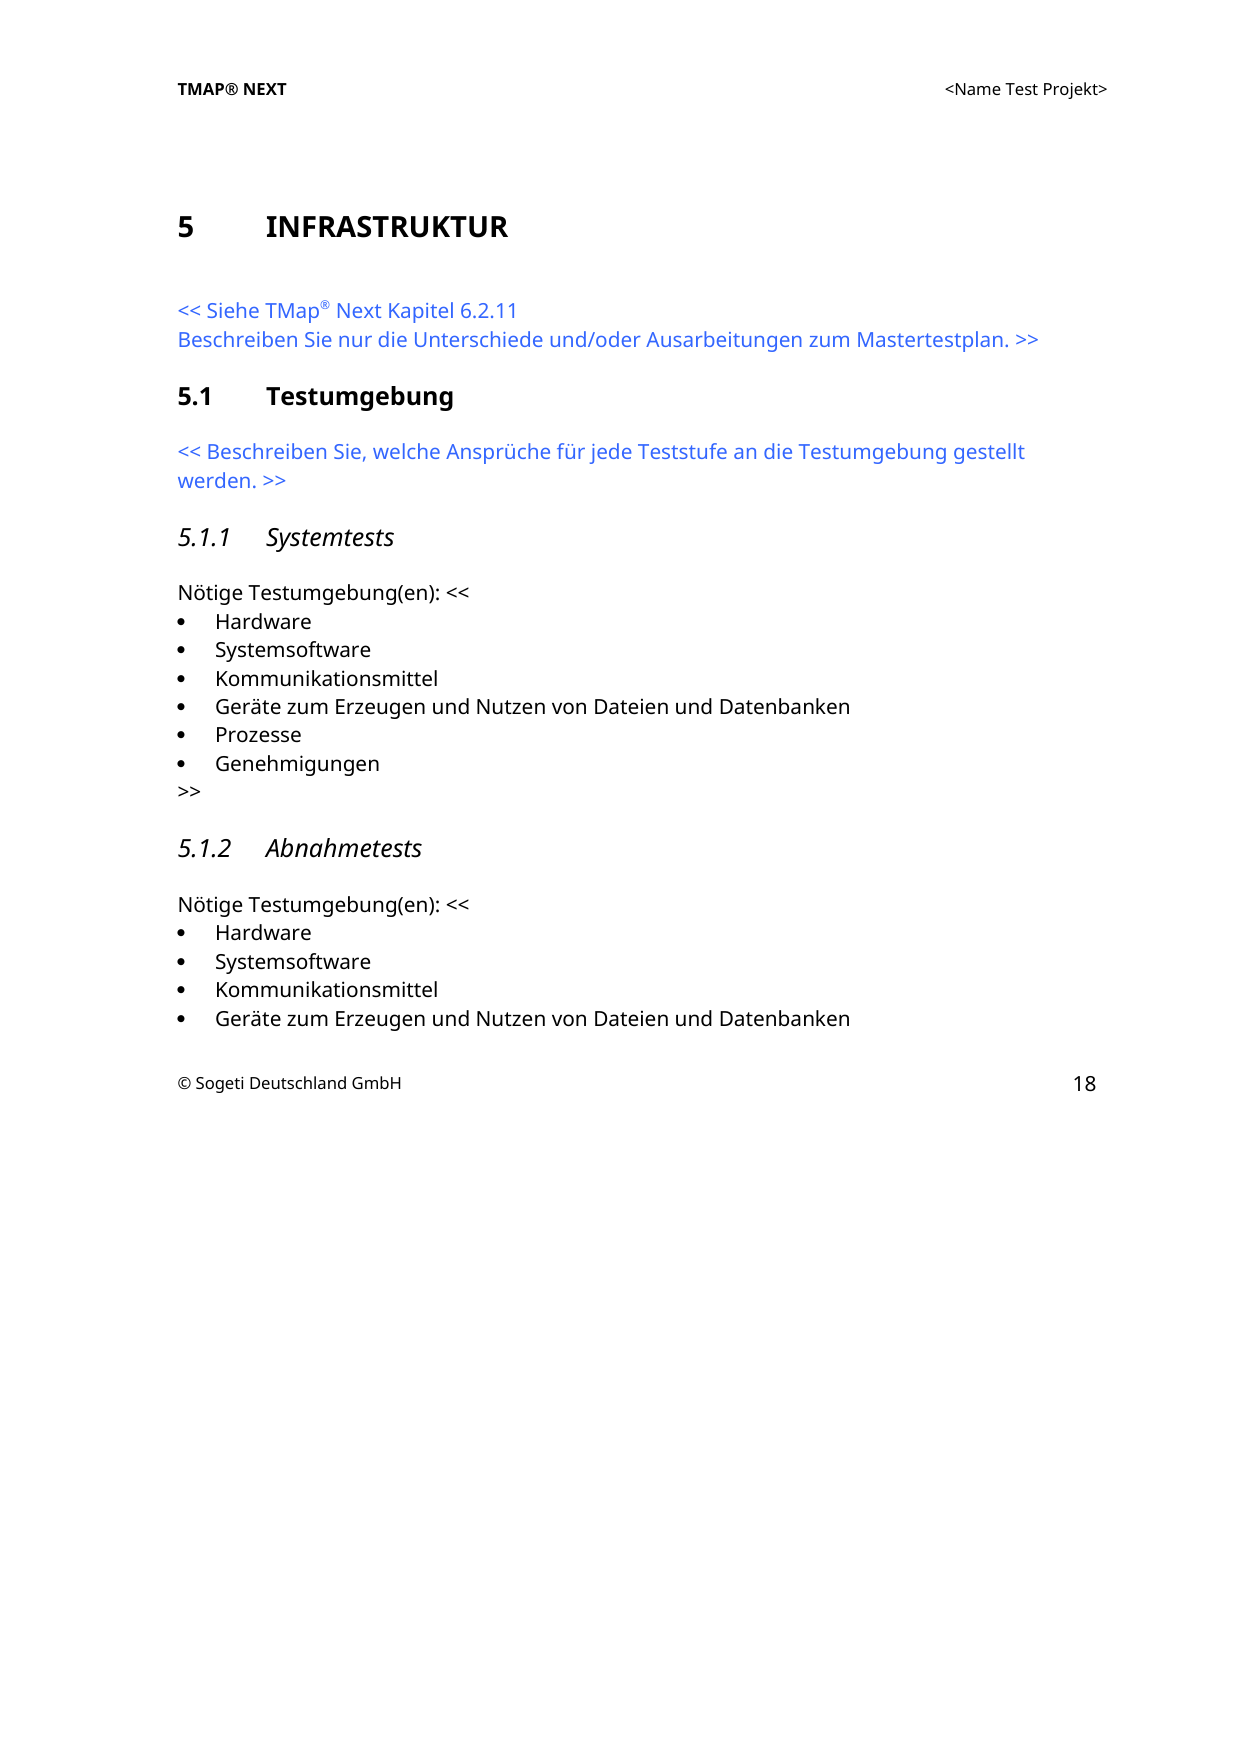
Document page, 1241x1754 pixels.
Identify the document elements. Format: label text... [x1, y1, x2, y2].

list Systemsoftware [177, 947, 1092, 975]
subtitle Testumgebung [177, 378, 1092, 412]
subtitle Systemtests [177, 519, 1092, 553]
list Geräte zum Erzeugen und Nutzen von Dateien und Datenbanken [177, 1004, 1092, 1032]
subtitle Abnahmetests [177, 831, 1092, 865]
list Geräte zum Erzeugen und Nutzen von Dateien und Datenbanken [177, 692, 1092, 721]
list Genehmigungen [177, 749, 1092, 777]
text << Beschreiben Sie, welche Ansprüche für jede Teststufe an die Testumgebung gestellt werden. >> [177, 437, 1092, 494]
list Systemsoftware [177, 635, 1092, 664]
text Nötige Testumgebung(en): << [177, 578, 1092, 607]
list Prozesse [177, 721, 1092, 749]
list Kommunikationsmittel [177, 664, 1092, 692]
text << Siehe TMap® Next Kapitel 6.2.11 [177, 296, 1092, 325]
list Hardware [177, 607, 1092, 635]
text Beschreiben Sie nur die Unterschiede und/oder Ausarbeitungen zum Mastertestplan. >> [177, 325, 1092, 353]
text >> [177, 777, 1092, 806]
text Nötige Testumgebung(en): << [177, 890, 1092, 918]
subtitle Infrastruktur [177, 207, 1092, 246]
list Hardware [177, 918, 1092, 947]
list Kommunikationsmittel [177, 975, 1092, 1004]
